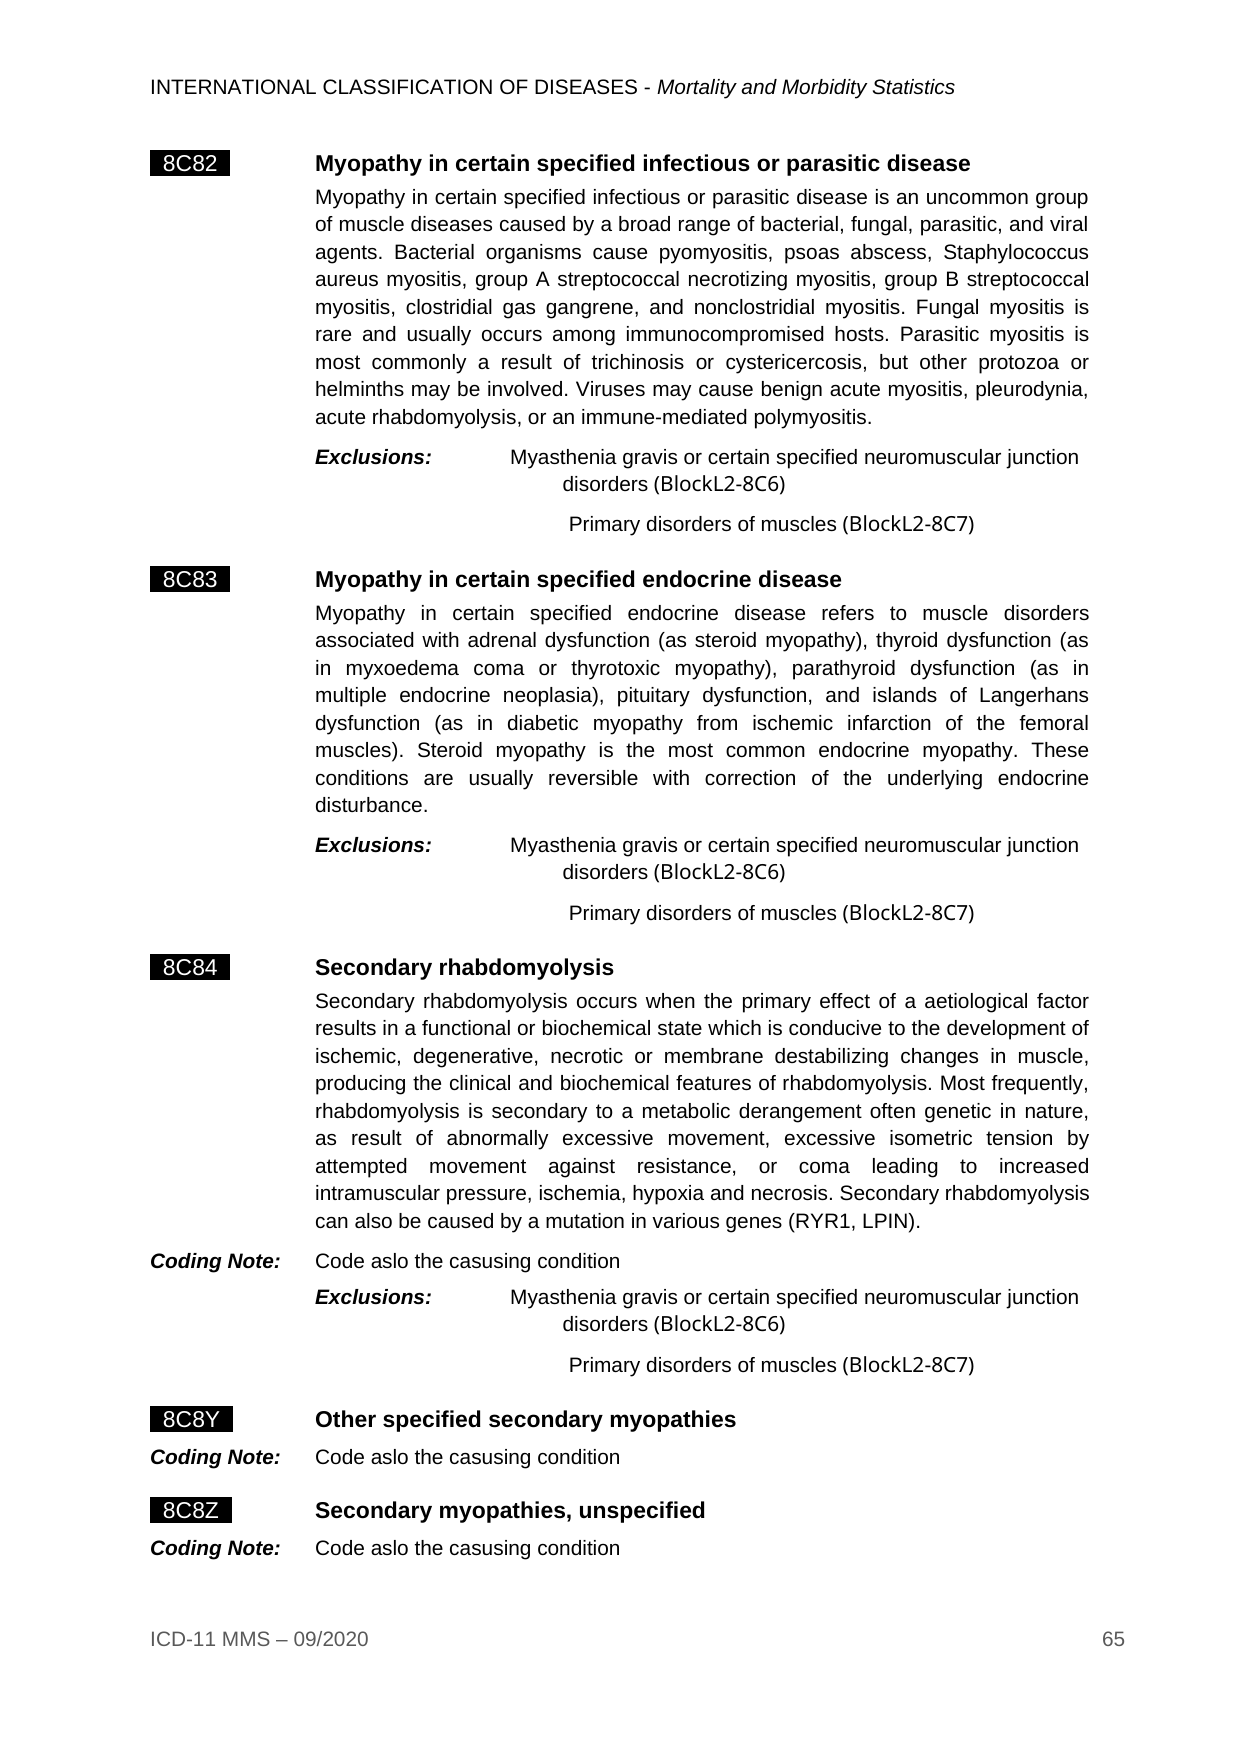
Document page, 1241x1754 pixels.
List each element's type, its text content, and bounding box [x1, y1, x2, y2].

title 8C82 Myopathy in certain specified infectious or parasitic disease [230, 150, 1090, 176]
list Exclusions: Myasthenia gravis or certain specified neuromuscular junction disorders (BlockL2‑8C6) [315, 445, 1090, 497]
list Primary disorders of muscles (BlockL2‑8C7) [568, 898, 1090, 926]
text Coding Note: Code aslo the casusing condition [150, 1536, 1090, 1559]
title 8C83 Myopathy in certain specified endocrine disease [230, 566, 1090, 592]
title 8C8Z Secondary myopathies, unspecified [232, 1497, 1090, 1523]
title 8C84 Secondary rhabdomyolysis [230, 954, 1090, 980]
title 8C8Y Other specified secondary myopathies [233, 1406, 1090, 1432]
text Myopathy in certain specified infectious or parasitic disease is an uncommon group of muscle diseases caused by a broad range of bacterial, fungal, parasitic, and viral agents. Bacterial organisms cause pyomyositis, psoas abscess, Staphylococcus aureus myositis, group A streptococcal necrotizing myositis, group B streptococcal myositis, clostridial gas gangrene, and nonclostridial myositis. Fungal myositis is rare and usually occurs among immunocompromised hosts. Parasitic myositis is most commonly a result of trichinosis or cystericercosis, but other protozoa or helminths may be involved. Viruses may cause benign acute myositis, pleurodynia, acute rhabdomyolysis, or an immune-mediated polymyositis. [315, 185, 1090, 429]
list Primary disorders of muscles (BlockL2‑8C7) [568, 1350, 1090, 1378]
text Secondary rhabdomyolysis occurs when the primary effect of a aetiological factor results in a functional or biochemical state which is conducive to the development of ischemic, degenerative, necrotic or membrane destabilizing changes in muscle, producing the clinical and biochemical features of rhabdomyolysis. Most frequently, rhabdomyolysis is secondary to a metabolic derangement often genetic in nature, as result of abnormally excessive movement, excessive isometric tension by attempted movement against resistance, or coma leading to increased intramuscular pressure, ischemia, hypoxia and necrosis. Secondary rhabdomyolysis can also be caused by a mutation in various genes (RYR1, LPIN). [315, 989, 1090, 1233]
text Myopathy in certain specified endocrine disease refers to muscle disorders associated with adrenal dysfunction (as steroid myopathy), thyroid dysfunction (as in myxoedema coma or thyrotoxic myopathy), parathyroid dysfunction (as in multiple endocrine neoplasia), pituitary dysfunction, and islands of Langerhans dysfunction (as in diabetic myopathy from ischemic infarction of the femoral muscles). Steroid myopathy is the most common endocrine myopathy. These conditions are usually reversible with correction of the underlying endocrine disturbance. [315, 600, 1090, 817]
list Exclusions: Myasthenia gravis or certain specified neuromuscular junction disorders (BlockL2‑8C6) [315, 1285, 1090, 1337]
list Primary disorders of muscles (BlockL2‑8C7) [568, 509, 1090, 538]
text Coding Note: Code aslo the casusing condition [150, 1445, 1090, 1469]
list Exclusions: Myasthenia gravis or certain specified neuromuscular junction disorders (BlockL2‑8C6) [315, 833, 1090, 885]
text Coding Note: Code aslo the casusing condition [150, 1249, 1090, 1273]
